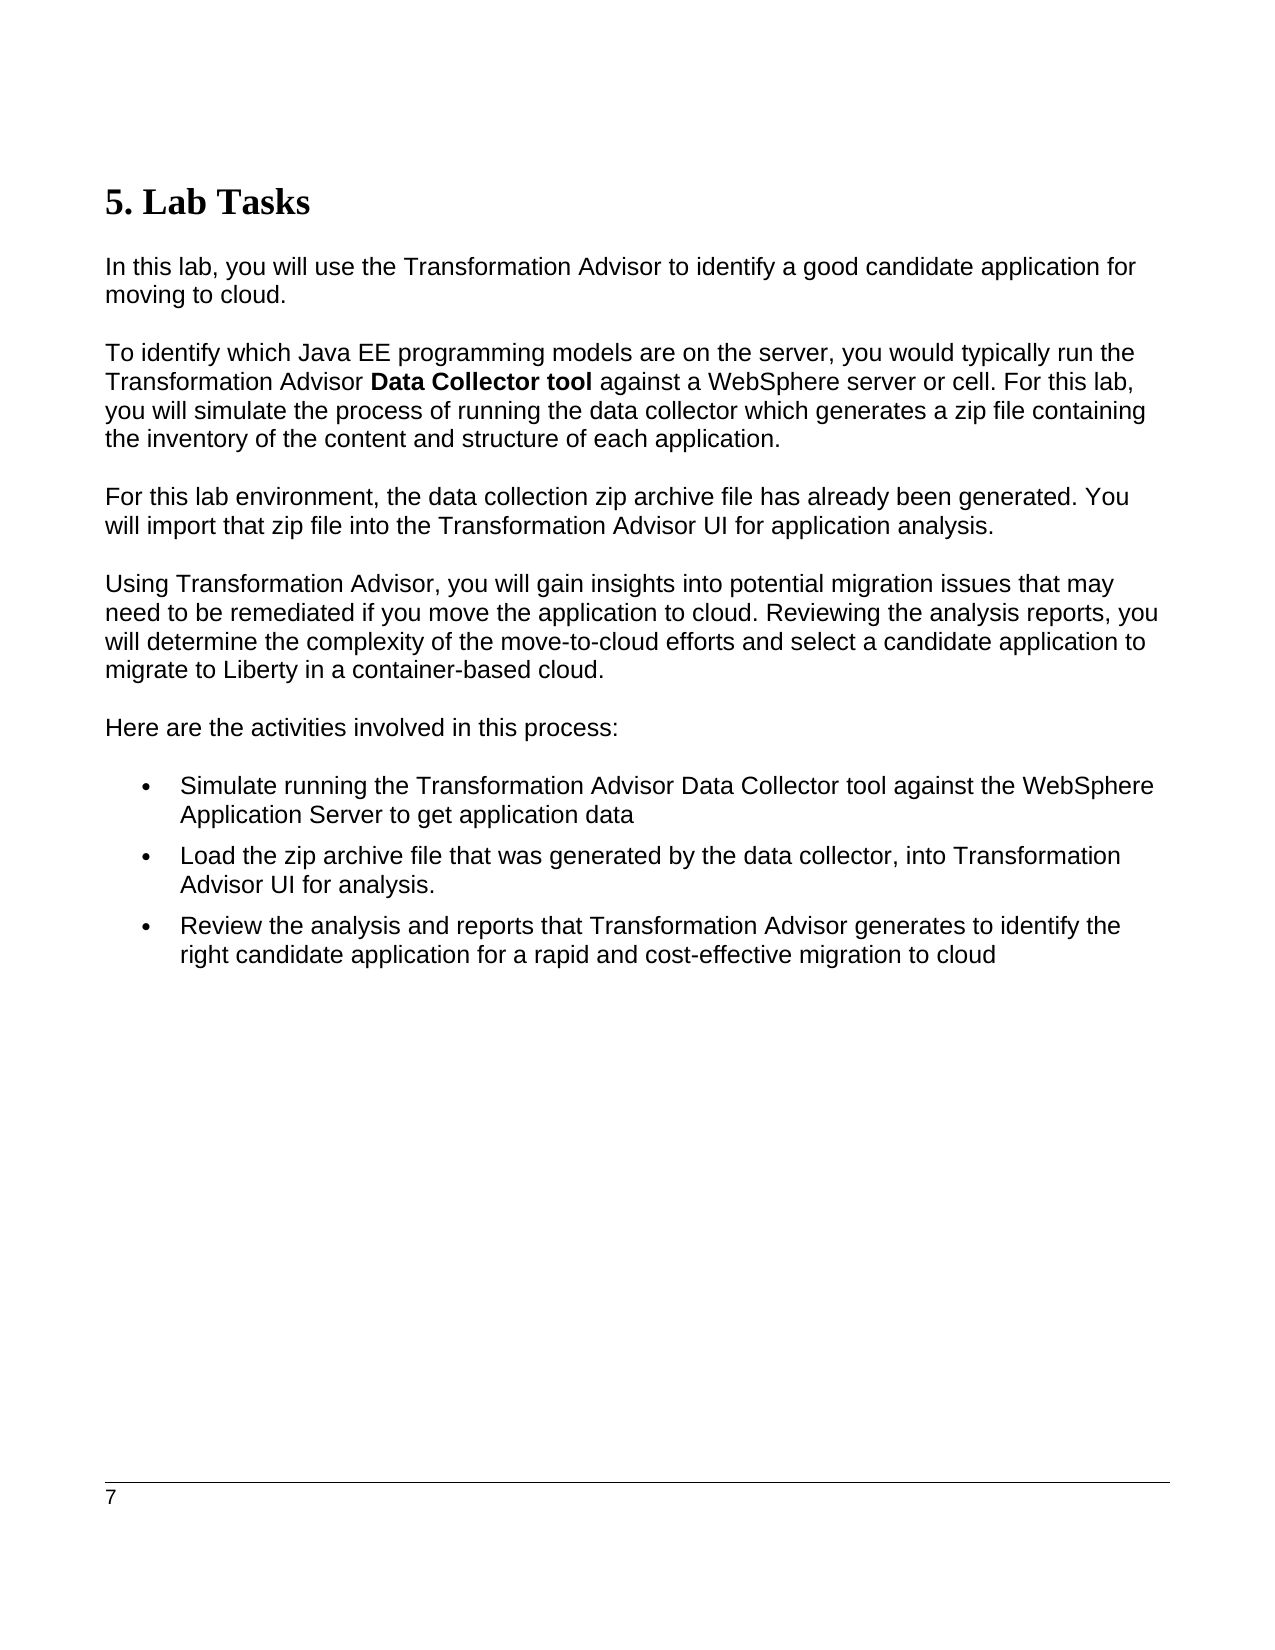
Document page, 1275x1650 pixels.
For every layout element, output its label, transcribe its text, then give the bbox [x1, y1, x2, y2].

text Here are the activities involved in this process: [105, 713, 1170, 742]
text Using Transformation Advisor, you will gain insights into potential migration issues that may need to be remediated if you move the application to cloud. Reviewing the analysis reports, you will determine the complexity of the move-to-cloud efforts and select a candidate application to migrate to Liberty in a container-based cloud. [105, 569, 1170, 684]
text For this lab environment, the data collection zip archive file has already been generated. You will import that zip file into the Transformation Advisor UI for application analysis. [105, 482, 1170, 540]
list Simulate running the Transformation Advisor Data Collector tool against the WebSphere Application Server to get application data [142, 771, 1170, 828]
text 5. Lab Tasks [105, 179, 1170, 222]
list Review the analysis and reports that Transformation Advisor generates to identify the right candidate application for a rapid and cost-effective migration to cloud [142, 911, 1170, 968]
text In this lab, you will use the Transformation Advisor to identify a good candidate application for moving to cloud. [105, 251, 1170, 309]
list Load the zip archive file that was generated by the data collector, into Transformation Advisor UI for analysis. [142, 841, 1170, 898]
text To identify which Java EE programming models are on the server, you would typically run the Transformation Advisor Data Collector tool against a WebSphere server or cell. For this lab, you will simulate the process of running the data collector which generates a zip file containing the inventory of the content and structure of each application. [105, 338, 1170, 453]
